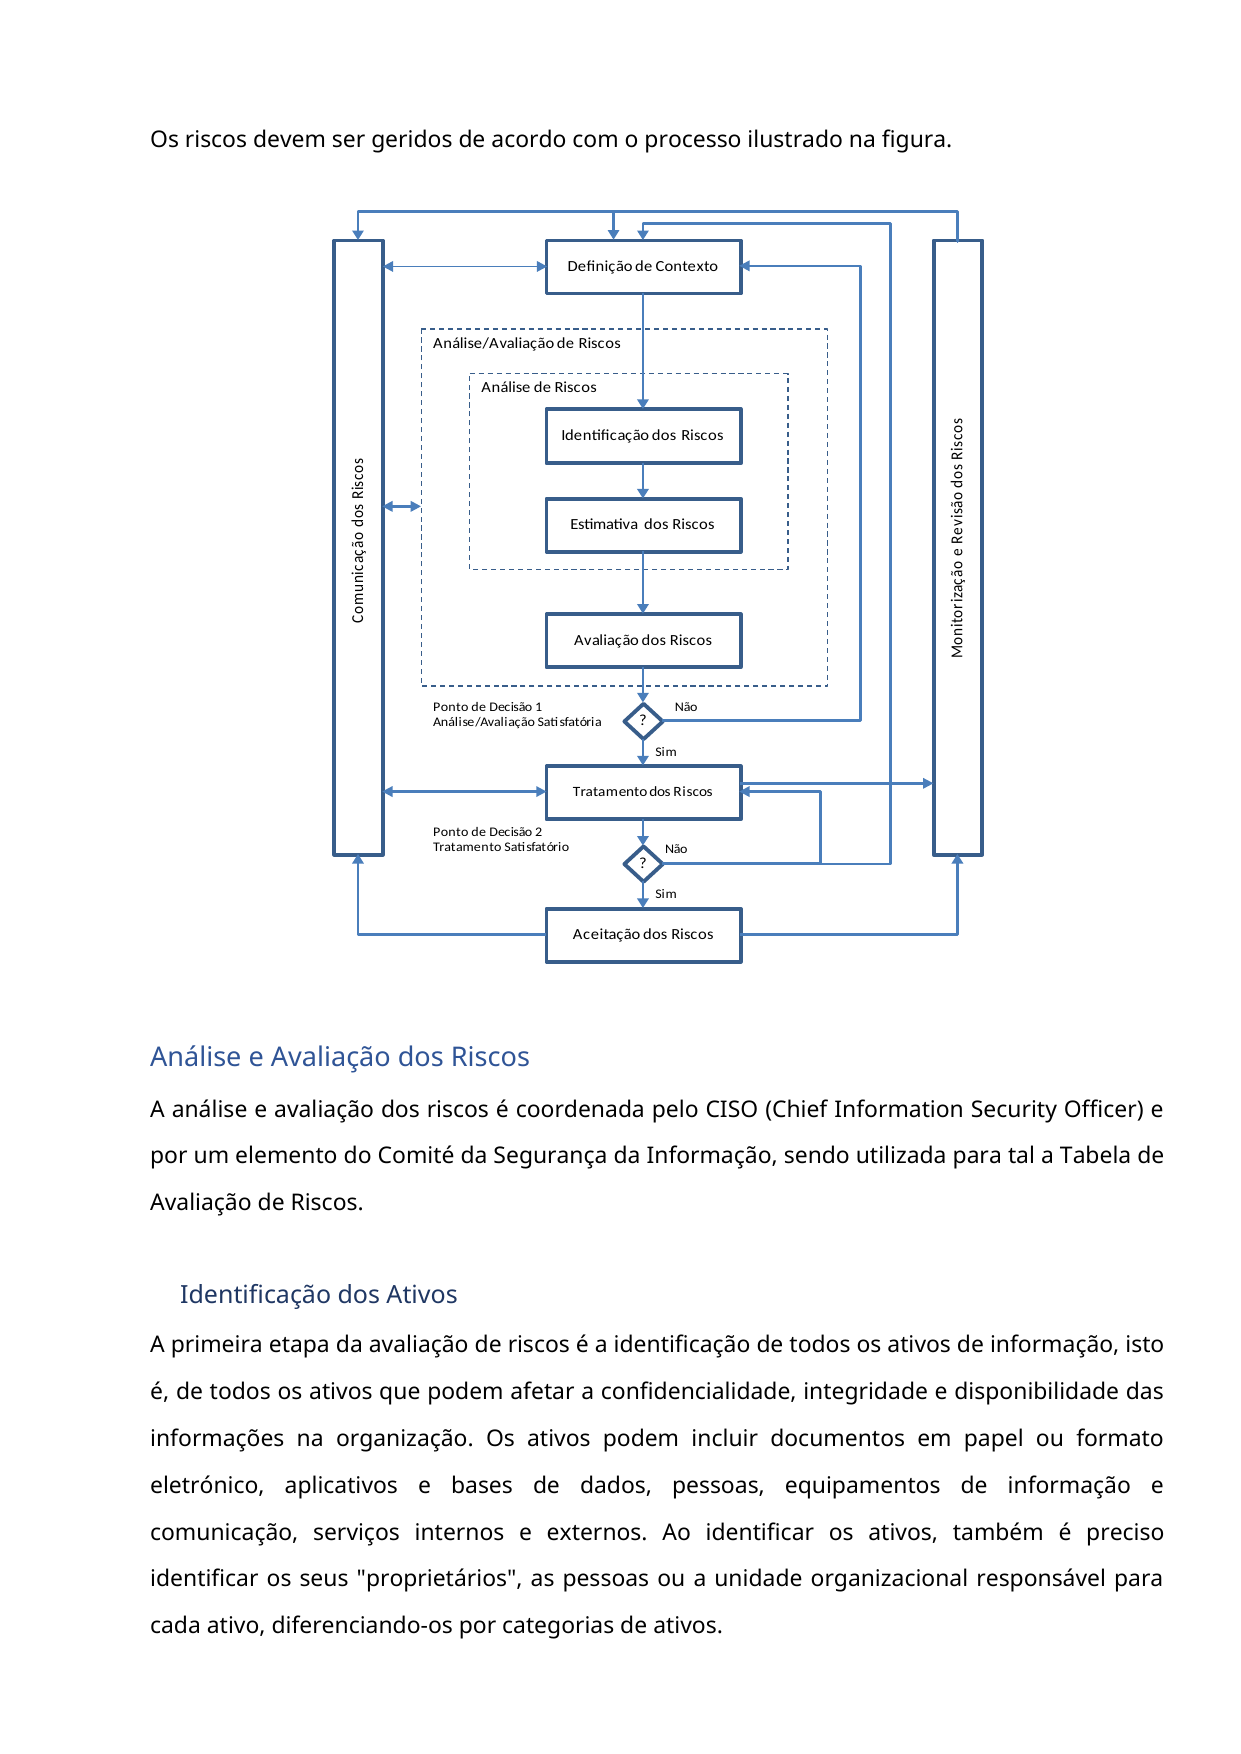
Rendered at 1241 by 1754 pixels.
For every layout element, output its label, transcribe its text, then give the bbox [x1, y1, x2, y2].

text Os riscos devem ser geridos de acordo com o processo ilustrado na figura. [150, 123, 1165, 154]
subtitle Análise e Avaliação dos Riscos [150, 1037, 1165, 1074]
text A análise e avaliação dos riscos é coordenada pelo CISO (Chief Information Security Officer) e por um elemento do Comité da Segurança da Informação, sendo utilizada para tal a Tabela de Avaliação de Riscos. [150, 1093, 1165, 1218]
subtitle Identificação dos Ativos [180, 1277, 1165, 1311]
